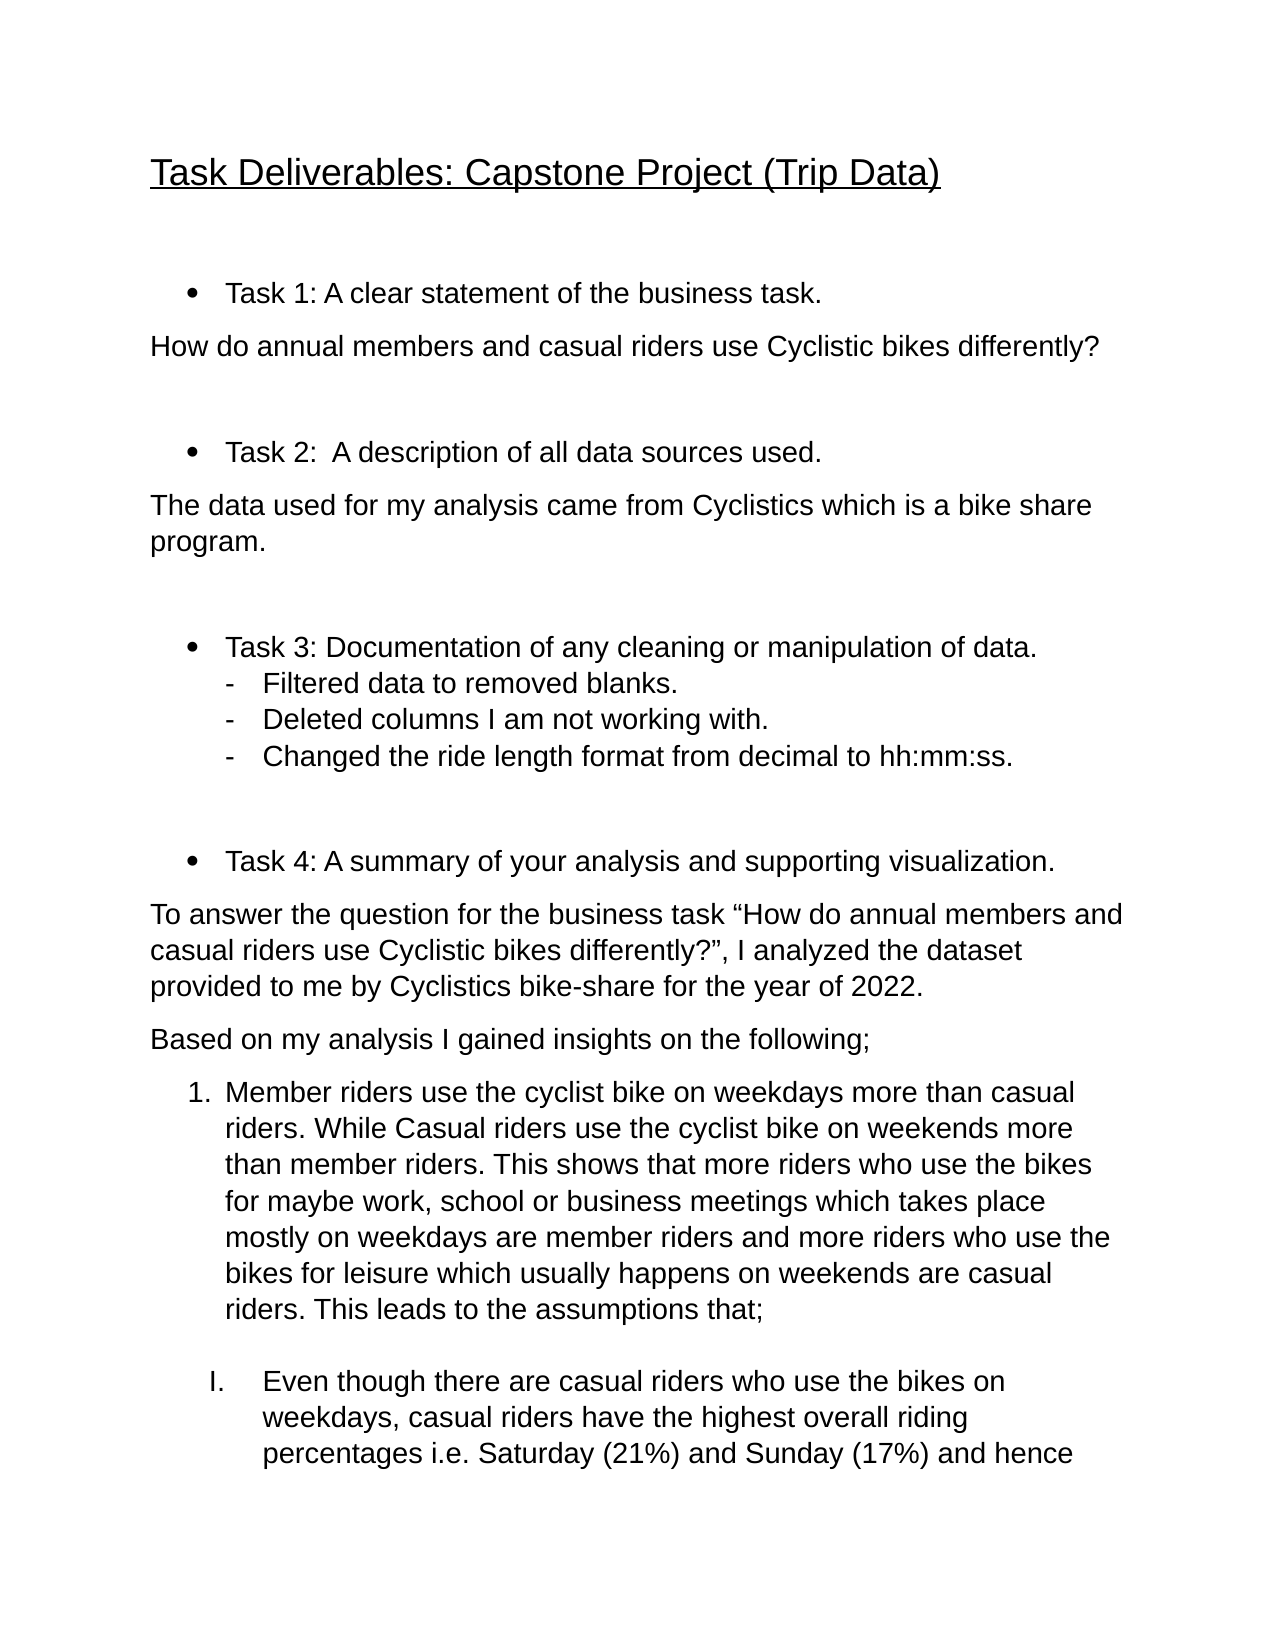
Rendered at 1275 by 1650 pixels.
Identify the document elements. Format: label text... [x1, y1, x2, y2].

text The data used for my analysis came from Cyclistics which is a bike share program. [150, 488, 1125, 558]
text Task Deliverables: Capstone Project (Trip Data) [150, 150, 1125, 193]
list Task 1: A clear statement of the business task. [187, 276, 1125, 310]
text To answer the question for the business task “How do annual members and casual riders use Cyclistic bikes differently?”, I analyzed the dataset provided to me by Cyclistics bike-share for the year of 2022. [150, 897, 1125, 1003]
list Task 4: A summary of your analysis and supporting visualization. [187, 844, 1125, 878]
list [225, 1364, 1125, 1470]
list Member riders use the cyclist bike on weekdays more than casual riders. While Casual riders use the cyclist bike on weekends more than member riders. This shows that more riders who use the bikes for maybe work, school or business meetings which takes place mostly on weekdays are member riders and more riders who use the bikes for leisure which usually happens on weekends are casual riders. This leads to the assumptions that; [187, 1075, 1125, 1326]
list Deleted columns I am not working with. [225, 702, 1125, 736]
list Task 2: A description of all data sources used. [187, 435, 1125, 469]
list Changed the ride length format from decimal to hh:mm:ss. [225, 738, 1125, 772]
list Filtered data to removed blanks. [225, 666, 1125, 700]
list Task 3: Documentation of any cleaning or manipulation of data. [187, 630, 1125, 664]
text How do annual members and casual riders use Cyclistic bikes differently? [150, 329, 1125, 363]
text Based on my analysis I gained insights on the following; [150, 1022, 1125, 1056]
